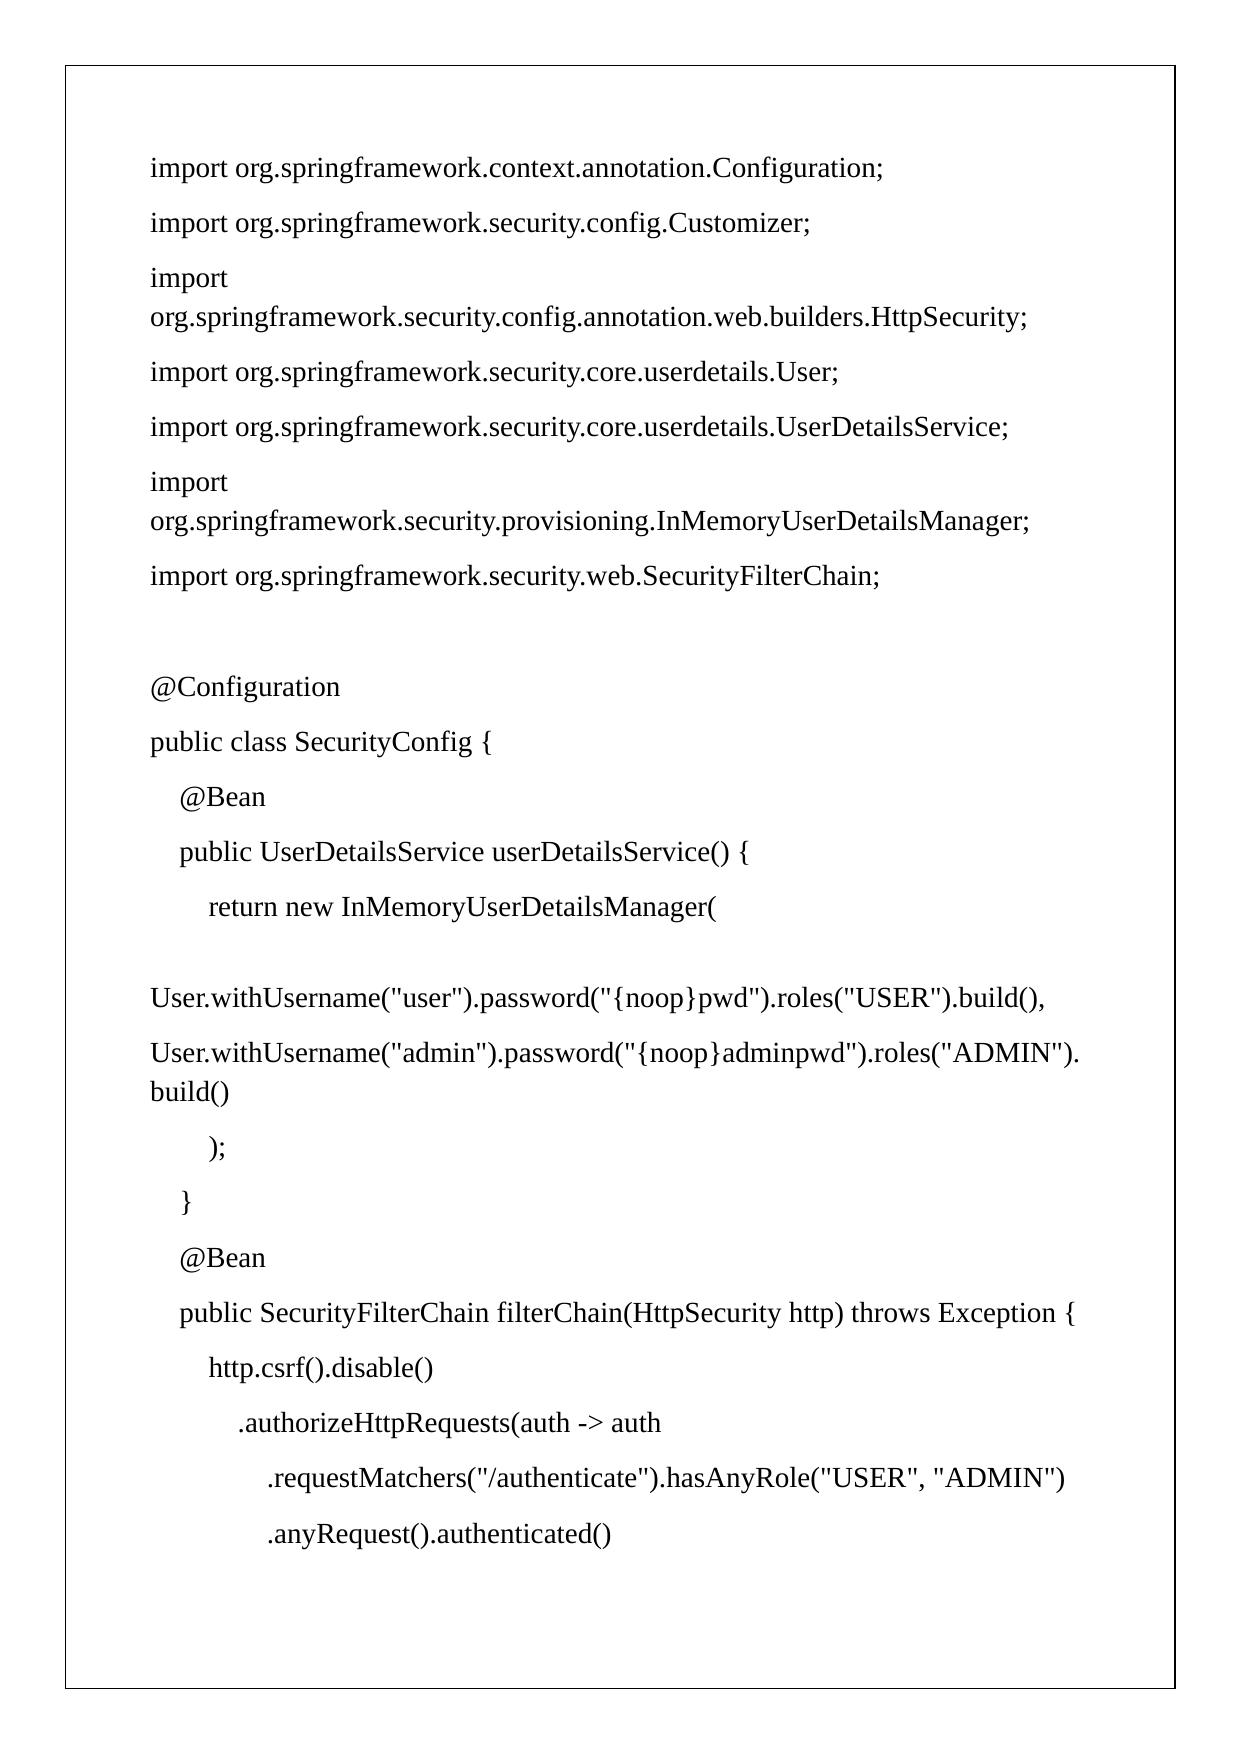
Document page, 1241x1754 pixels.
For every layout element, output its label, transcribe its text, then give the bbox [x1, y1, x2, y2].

text User.withUsername("user").password("{noop}pwd").roles("USER").build(), [150, 945, 1090, 1014]
text public SecurityFilterChain filterChain(HttpSecurity http) throws Exception { [150, 1295, 1090, 1328]
text public class SecurityConfig { [150, 724, 1090, 757]
text .authorizeHttpRequests(auth -> auth [150, 1405, 1090, 1439]
text import org.springframework.security.provisioning.InMemoryUserDetailsManager; [150, 464, 1090, 537]
text return new InMemoryUserDetailsManager( [150, 889, 1090, 923]
text import org.springframework.security.core.userdetails.UserDetailsService; [150, 409, 1090, 443]
text @Bean [150, 779, 1090, 813]
text public UserDetailsService userDetailsService() { [150, 834, 1090, 868]
text User.withUsername("admin").password("{noop}adminpwd").roles("ADMIN").build() [150, 1036, 1090, 1108]
text import org.springframework.context.annotation.Configuration; [150, 150, 1090, 183]
text import org.springframework.security.config.Customizer; [150, 205, 1090, 239]
text import org.springframework.security.core.userdetails.User; [150, 354, 1090, 388]
text http.csrf().disable() [150, 1350, 1090, 1384]
text .requestMatchers("/authenticate").hasAnyRole("USER", "ADMIN") [150, 1461, 1090, 1494]
text .anyRequest().authenticated() [150, 1516, 1090, 1549]
text @Bean [150, 1240, 1090, 1273]
text @Configuration [150, 669, 1090, 702]
text ); [150, 1129, 1090, 1163]
text import org.springframework.security.web.SecurityFilterChain; [150, 558, 1090, 592]
text import org.springframework.security.config.annotation.web.builders.HttpSecurity; [150, 260, 1090, 332]
text } [150, 1184, 1090, 1218]
